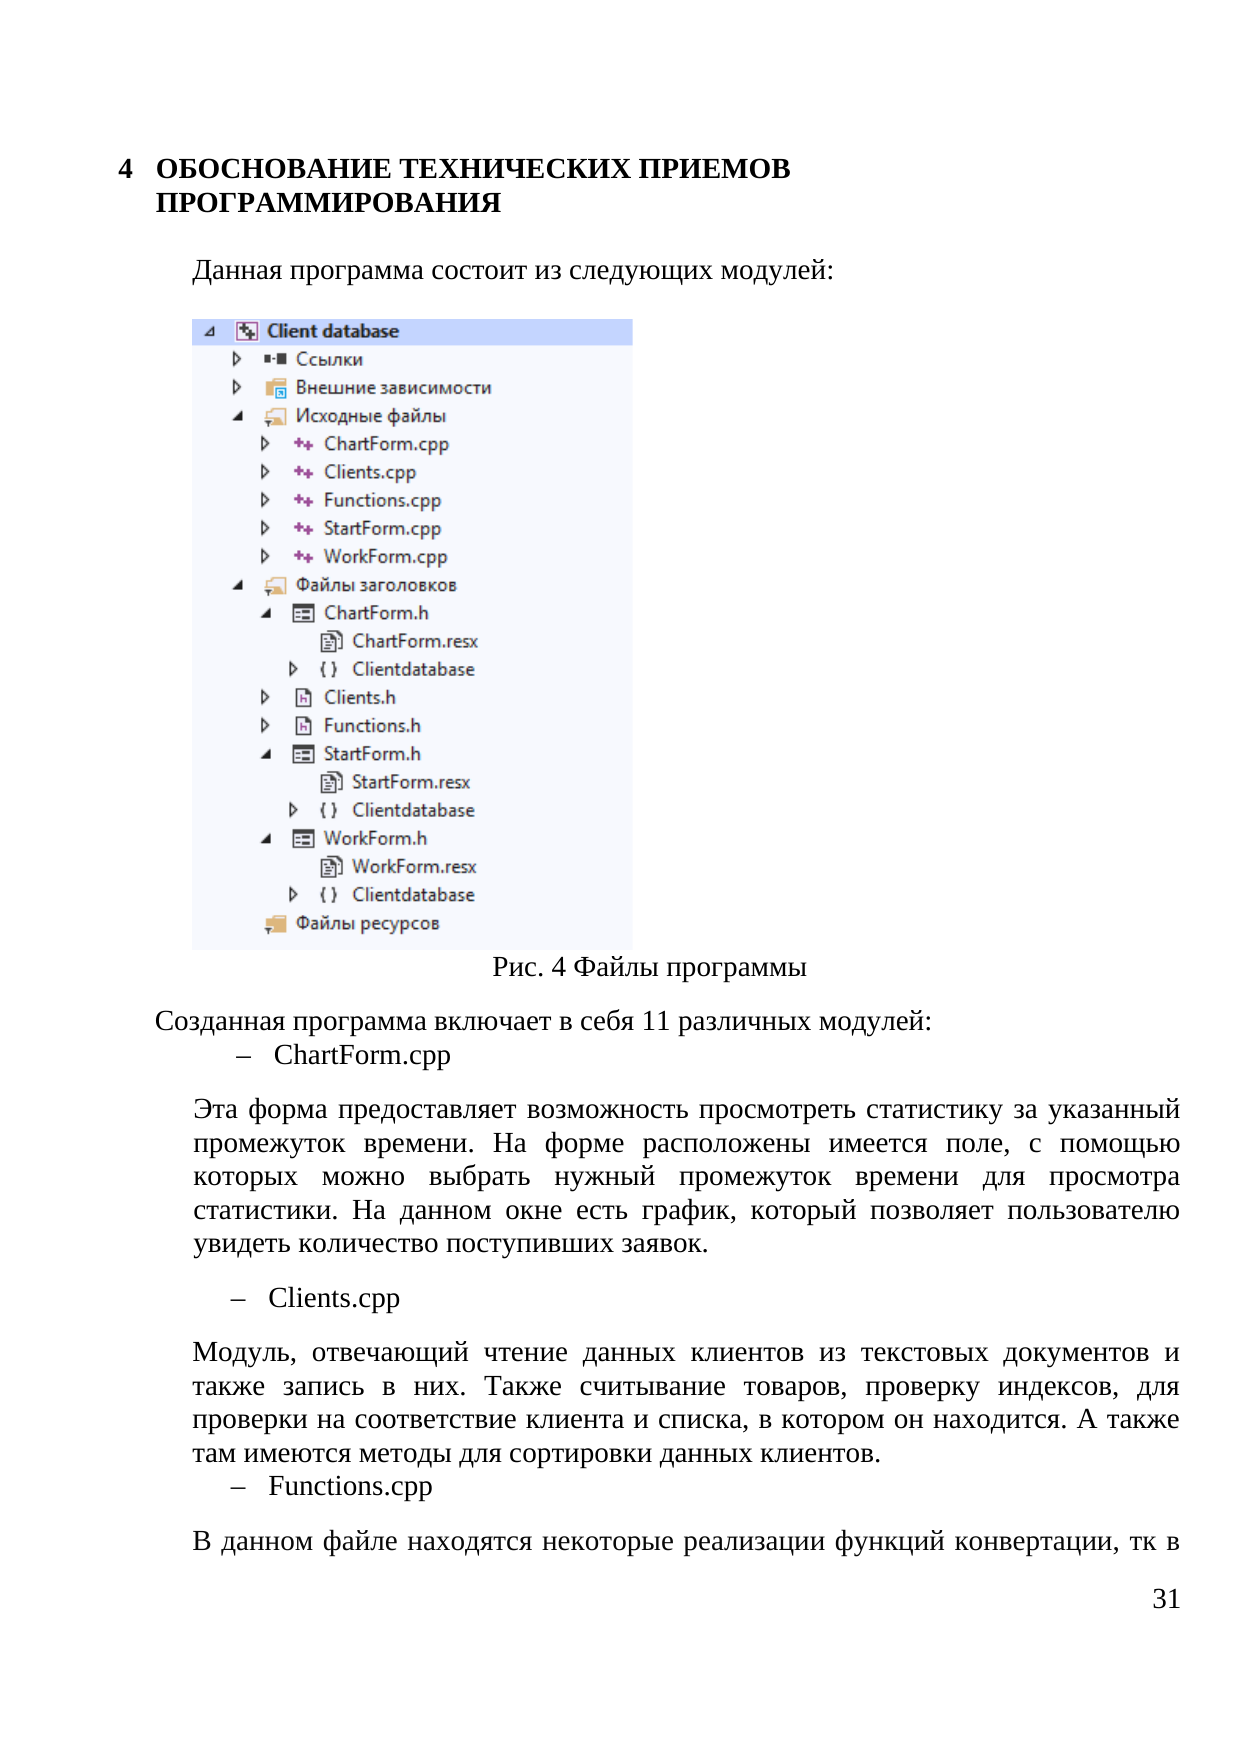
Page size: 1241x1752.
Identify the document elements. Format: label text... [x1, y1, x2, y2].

list Эта форма предоставляет возможность просмотреть статистику за указанный промежуток времени. На форме расположены имеется поле, с помощью которых можно выбрать нужный промежуток времени для просмотра статистики. На данном окне есть график, который позволяет пользователю увидеть количество поступивших заявок. [193, 1091, 1181, 1259]
list ПРОГРАММИРОВАНИЯ [156, 185, 1181, 219]
list ОБОСНОВАНИЕ ТЕХНИЧЕСКИХ ПРИЕМОВ [118, 152, 1181, 185]
text Созданная программа включает в себя 11 различных модулей: [118, 1003, 1181, 1037]
list Clients.cpp [231, 1280, 1181, 1313]
list Functions.cpp [231, 1468, 1181, 1502]
list ChartForm.cpp [236, 1037, 1181, 1071]
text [192, 1523, 1181, 1556]
text Модуль, отвечающий чтение данных клиентов из текстовых документов и также запись в них. Также считывание товаров, проверку индексов, для проверки на соответствие клиента и списка, в котором он находится. А также там имеются методы для сортировки данных клиентов. [192, 1334, 1181, 1468]
text Рис. 4 Файлы программы [118, 949, 1181, 983]
text Данная программа состоит из следующих модулей: [122, 252, 1181, 286]
